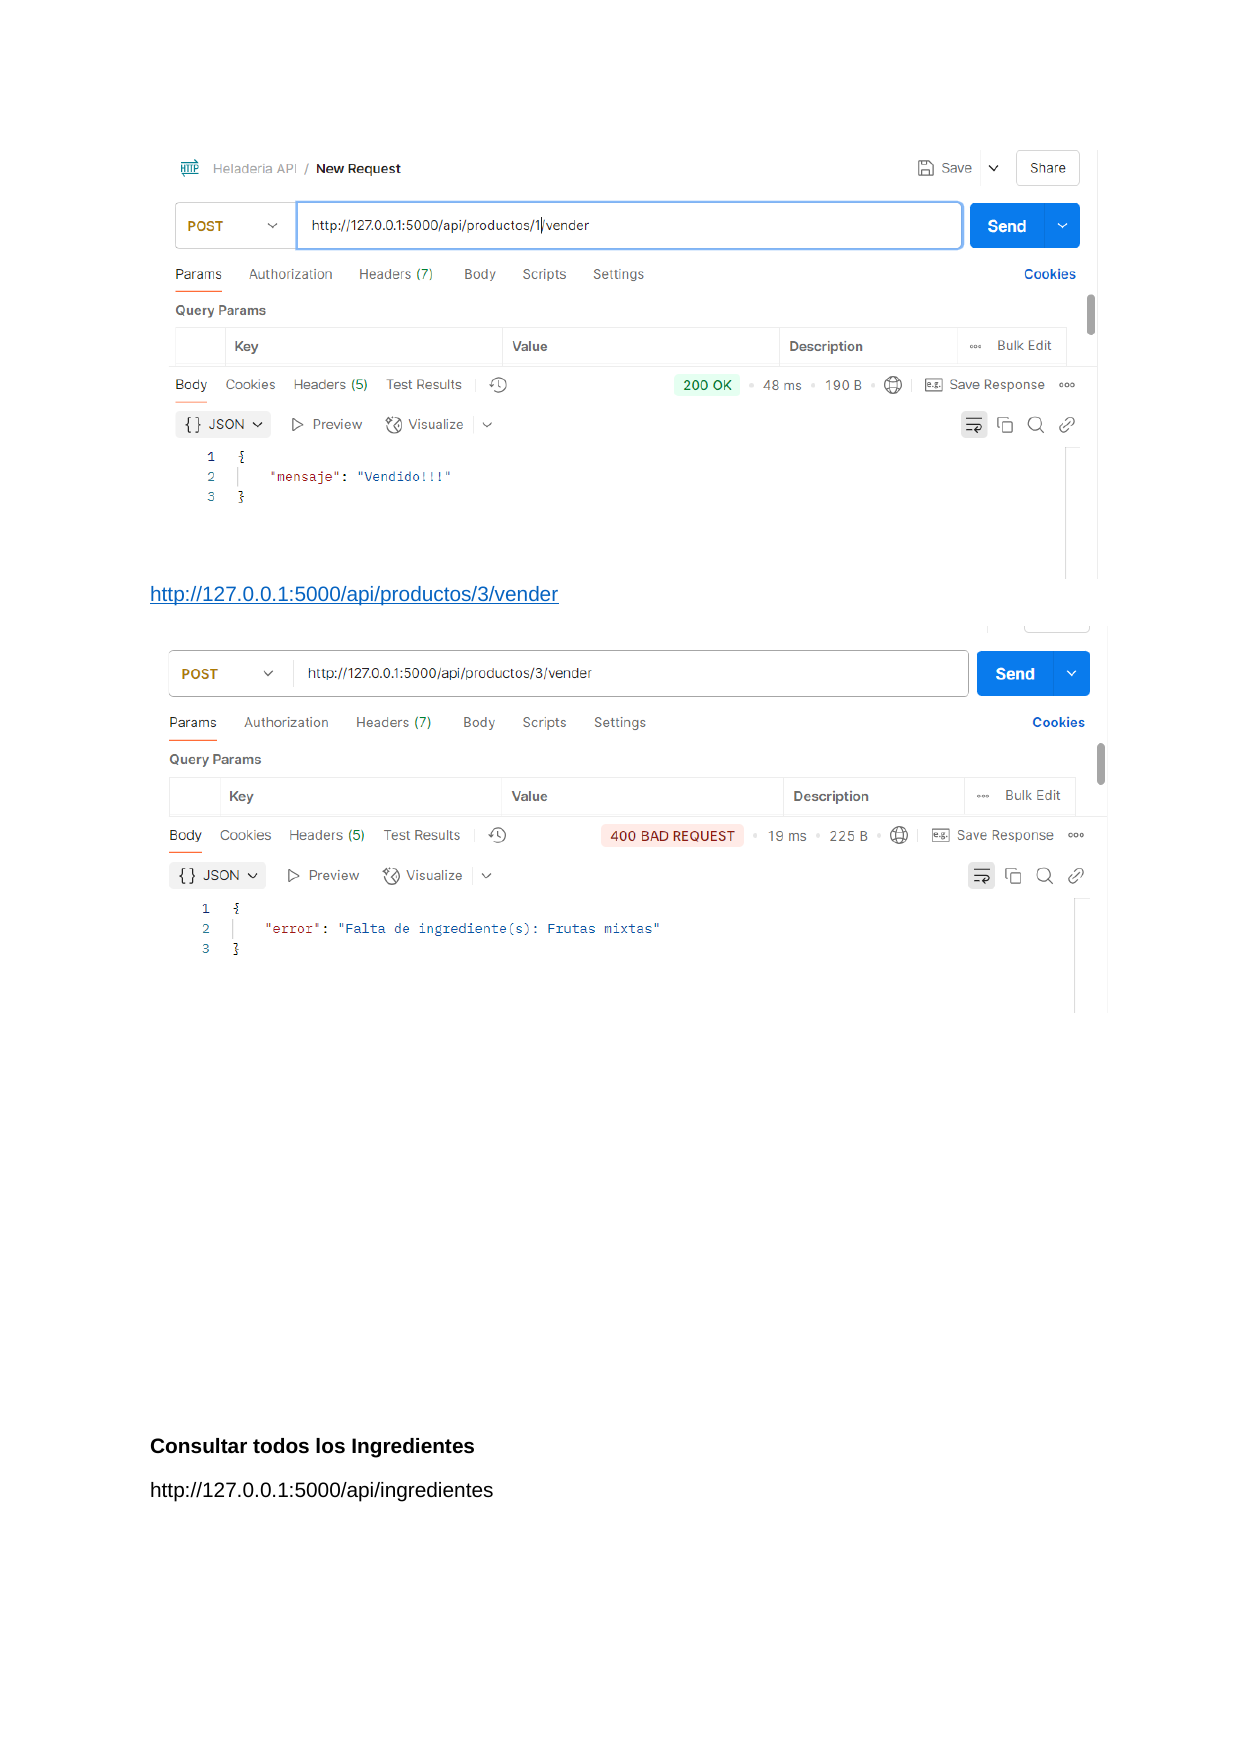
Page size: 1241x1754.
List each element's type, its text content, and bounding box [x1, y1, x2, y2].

text http://127.0.0.1:5000/api/productos/3/vender [150, 150, 1090, 606]
text Consultar todos los Ingredientes [150, 1434, 1090, 1458]
text http://127.0.0.1:5000/api/ingredientes [150, 1478, 1090, 1502]
